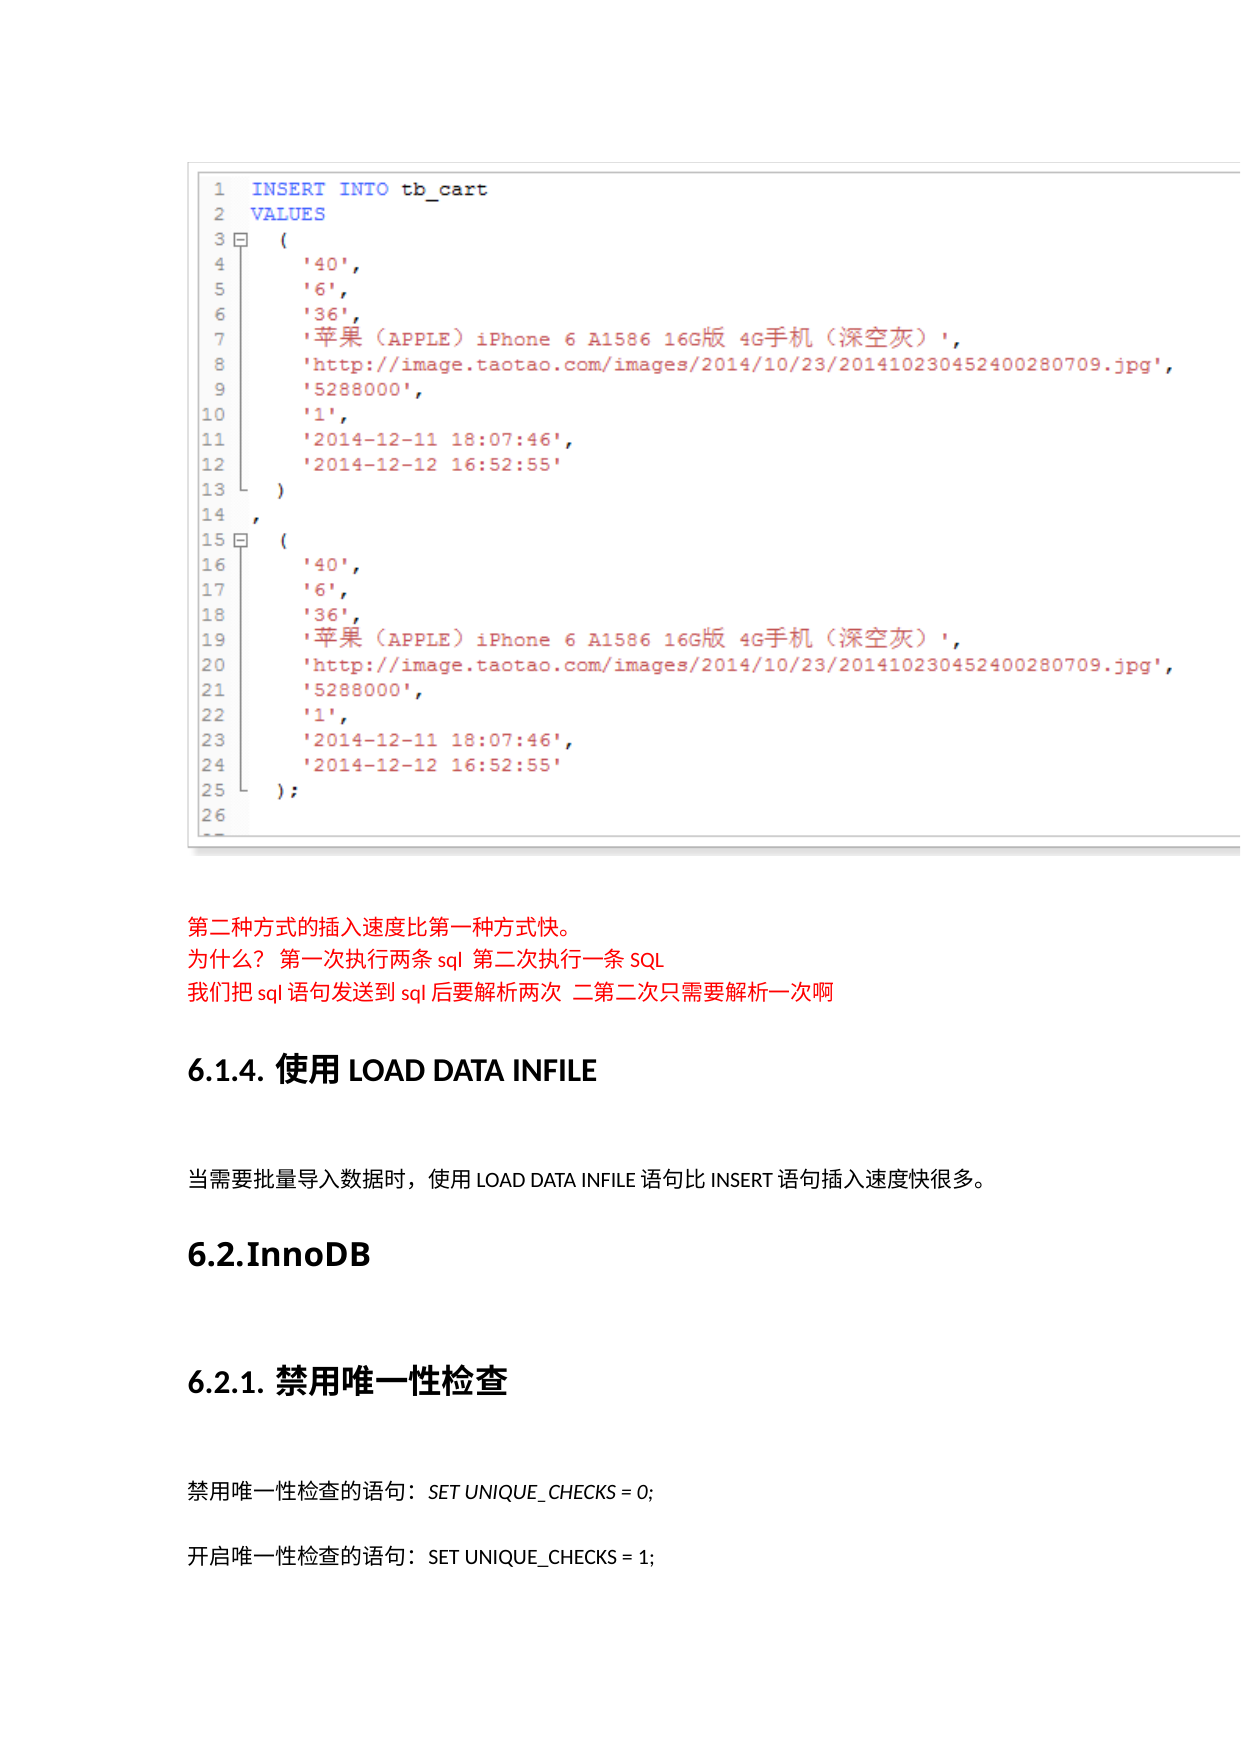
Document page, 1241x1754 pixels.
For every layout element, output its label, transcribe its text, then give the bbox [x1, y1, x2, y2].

text 当需要批量导入数据时，使用LOAD DATA INFILE语句比INSERT语句插入速度快很多。 [187, 1161, 1053, 1194]
text 第二种方式的插入速度比第一种方式快。 [187, 909, 1053, 942]
text 禁用唯一性检查的语句：SET UNIQUE_CHECKS = 0; [187, 1473, 1053, 1506]
text 开启唯一性检查的语句：SET UNIQUE_CHECKS = 1; [187, 1538, 1053, 1571]
text 我们把sql语句发送到sql 后要解析两次 二第二次只需要解析一次啊 [187, 974, 1053, 1007]
subtitle InnoDB [187, 1221, 1053, 1286]
picture [187, 162, 1241, 856]
subtitle 禁用唯一性检查 [187, 1346, 1053, 1411]
text 为什么？ 第一次执行两条sql 第二次执行一条SQL [187, 942, 1053, 974]
subtitle 使用LOAD DATA INFILE [187, 1034, 1053, 1099]
